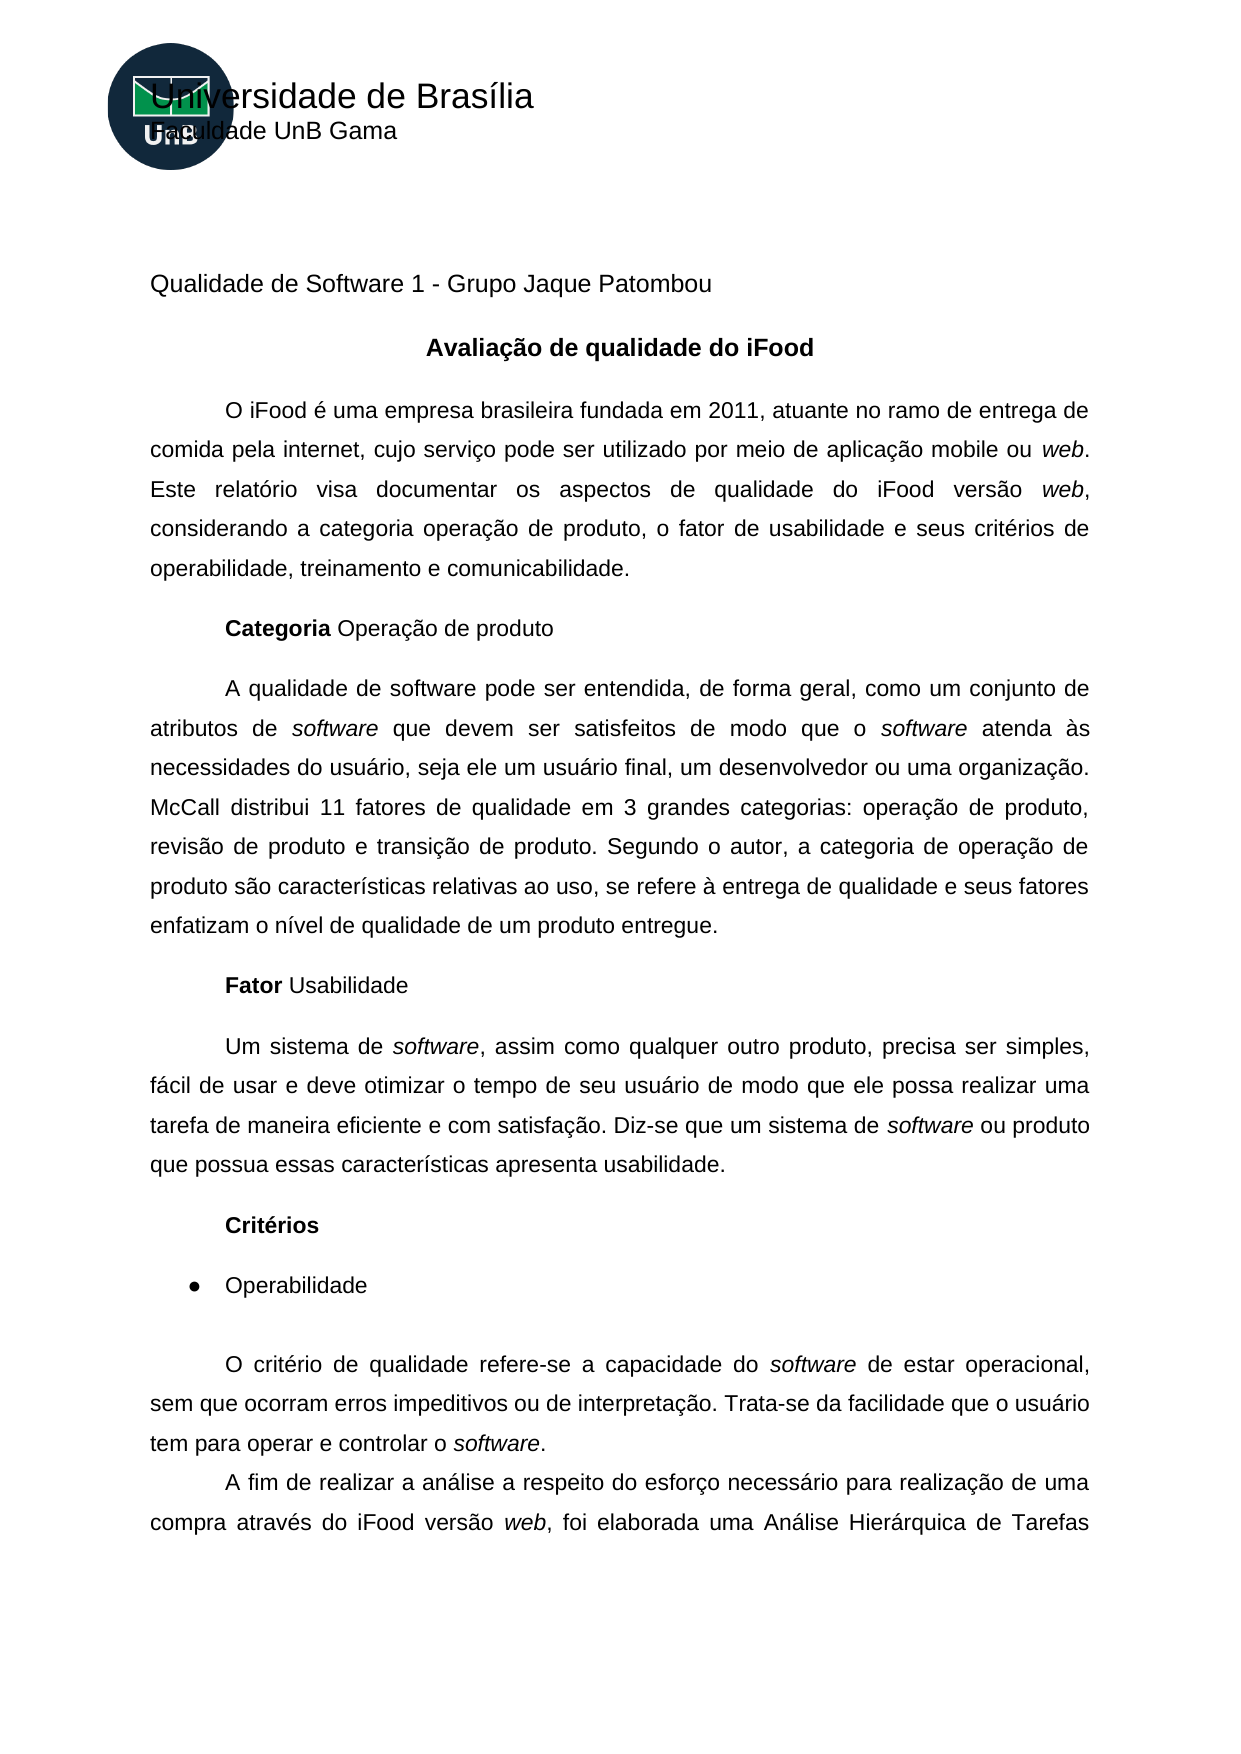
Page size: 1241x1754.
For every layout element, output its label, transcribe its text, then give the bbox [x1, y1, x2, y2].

text Qualidade de Software 1 - Grupo Jaque Patombou [150, 269, 1090, 298]
text Critérios [150, 1212, 1090, 1238]
text Categoria Operação de produto [150, 615, 1090, 641]
picture [226, 99, 234, 106]
picture [226, 91, 234, 97]
picture [107, 43, 234, 170]
text O iFood é uma empresa brasileira fundada em 2011, atuante no ramo de entrega de comida pela internet, cujo serviço pode ser utilizado por meio de aplicação mobile ou web. Este relatório visa documentar os aspectos de qualidade do iFood versão web, considerando a categoria operação de produto, o fator de usabilidade e seus critérios de operabilidade, treinamento e comunicabilidade. [150, 397, 1090, 581]
text A qualidade de software pode ser entendida, de forma geral, como um conjunto de atributos de software que devem ser satisfeitos de modo que o software atenda às necessidades do usuário, seja ele um usuário final, um desenvolvedor ou uma organização. McCall distribui 11 fatores de qualidade em 3 grandes categorias: operação de produto, revisão de produto e transição de produto. Segundo o autor, a categoria de operação de produto são características relativas ao uso, se refere à entrega de qualidade e seus fatores enfatizam o nível de qualidade de um produto entregue. [150, 675, 1090, 938]
text O critério de qualidade refere-se a capacidade do software de estar operacional, sem que ocorram erros impeditivos ou de interpretação. Trata-se da facilidade que o usuário tem para operar e controlar o software. [150, 1351, 1090, 1456]
list Operabilidade [187, 1272, 1090, 1298]
text Avaliação de qualidade do iFood [150, 333, 1090, 362]
text Um sistema de software, assim como qualquer outro produto, precisa ser simples, fácil de usar e deve otimizar o tempo de seu usuário de modo que ele possa realizar uma tarefa de maneira eficiente e com satisfação. Diz-se que um sistema de software ou produto que possua essas características apresenta usabilidade. [150, 1033, 1090, 1178]
text Fator Usabilidade [150, 972, 1090, 999]
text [150, 1469, 1090, 1535]
